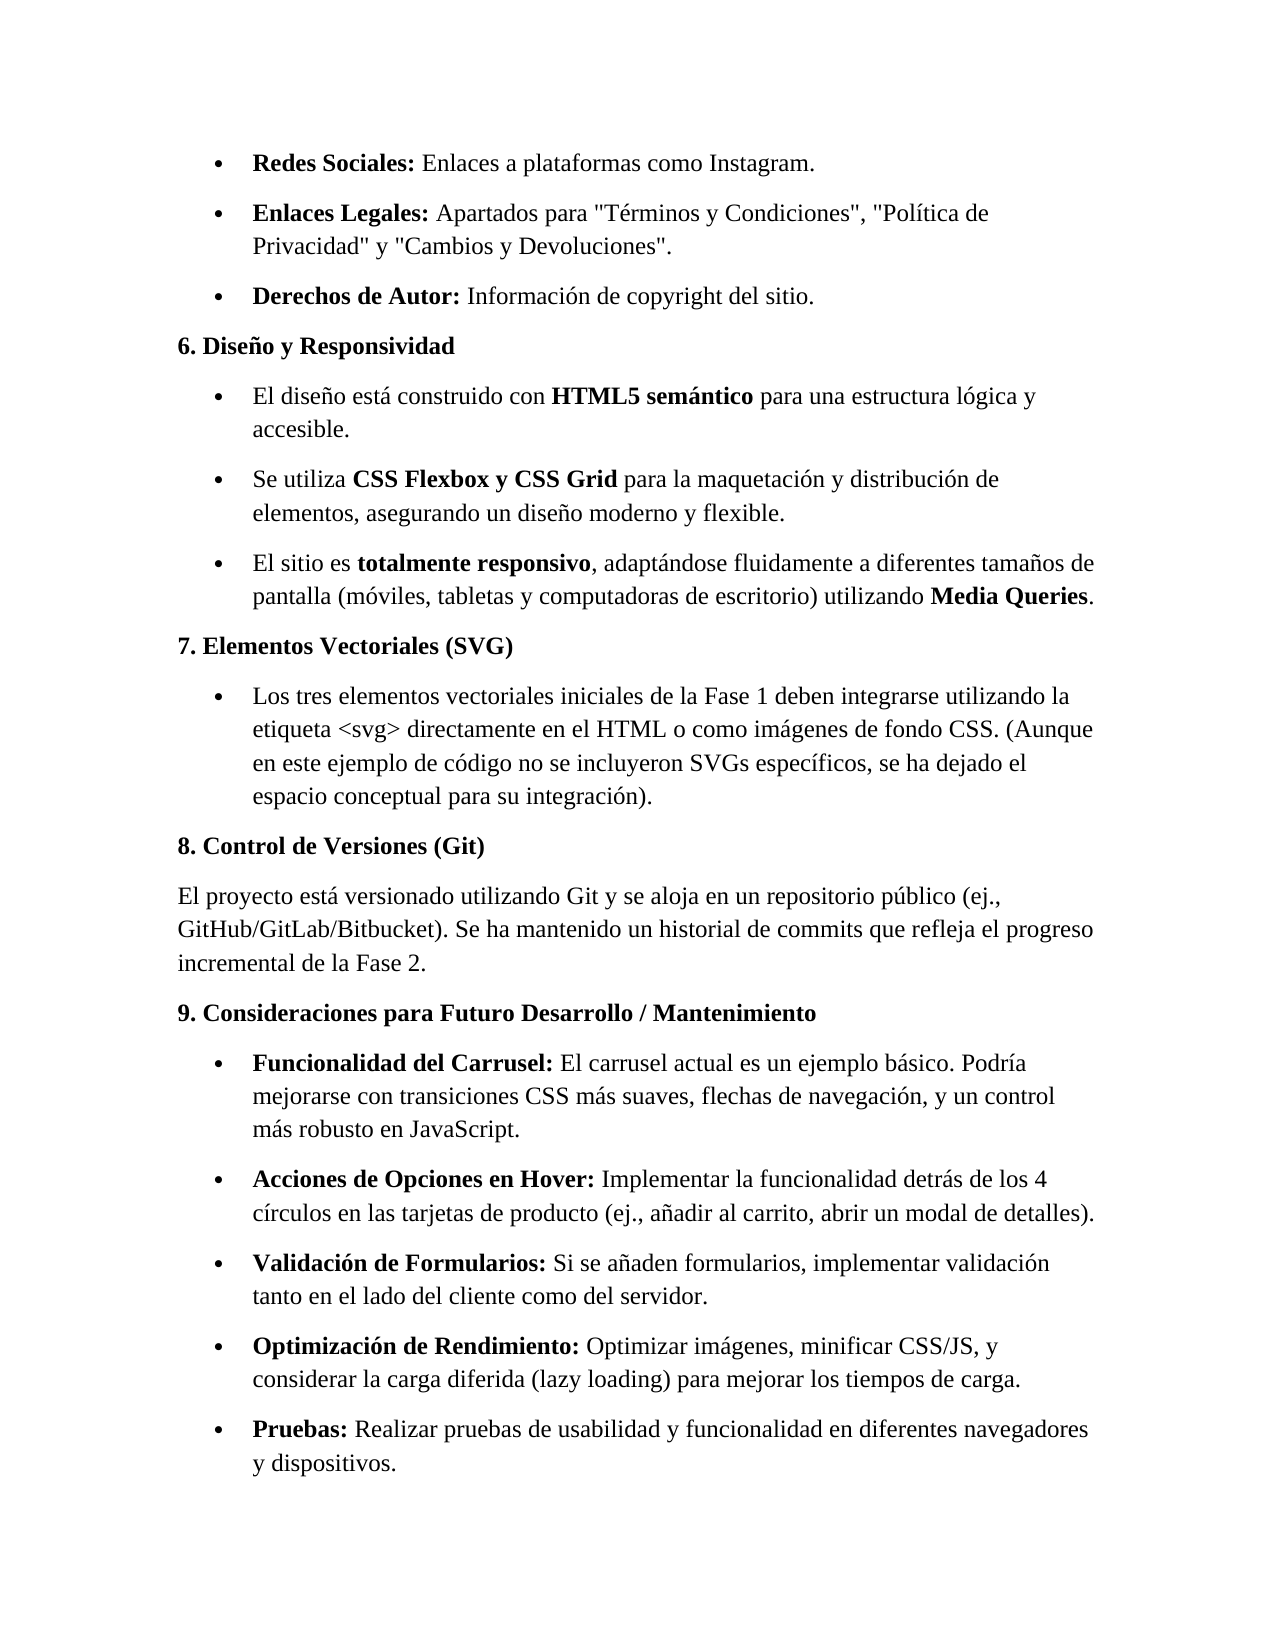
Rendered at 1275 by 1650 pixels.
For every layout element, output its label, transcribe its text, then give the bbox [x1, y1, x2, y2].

list Pruebas: Realizar pruebas de usabilidad y funcionalidad en diferentes navegadores y dispositivos. [215, 1414, 1098, 1476]
list Los tres elementos vectoriales iniciales de la Fase 1 deben integrarse utilizando la etiqueta <svg> directamente en el HTML o como imágenes de fondo CSS. (Aunque en este ejemplo de código no se incluyeron SVGs específicos, se ha dejado el espacio conceptual para su integración). [215, 681, 1098, 810]
text 6. Diseño y Responsividad [177, 331, 1098, 360]
list Optimización de Rendimiento: Optimizar imágenes, minificar CSS/JS, y considerar la carga diferida (lazy loading) para mejorar los tiempos de carga. [215, 1331, 1098, 1393]
list Enlaces Legales: Apartados para "Términos y Condiciones", "Política de Privacidad" y "Cambios y Devoluciones". [215, 198, 1098, 260]
text 7. Elementos Vectoriales (SVG) [177, 631, 1098, 660]
list Acciones de Opciones en Hover: Implementar la funcionalidad detrás de los 4 círculos en las tarjetas de producto (ej., añadir al carrito, abrir un modal de detalles). [215, 1164, 1098, 1226]
list Derechos de Autor: Información de copyright del sitio. [215, 281, 1098, 310]
text 9. Consideraciones para Futuro Desarrollo / Mantenimiento [177, 998, 1098, 1026]
list El sitio es totalmente responsivo, adaptándose fluidamente a diferentes tamaños de pantalla (móviles, tabletas y computadoras de escritorio) utilizando Media Queries. [215, 548, 1098, 610]
text El proyecto está versionado utilizando Git y se aloja en un repositorio público (ej., GitHub/GitLab/Bitbucket). Se ha mantenido un historial de commits que refleja el progreso incremental de la Fase 2. [177, 881, 1098, 976]
text 8. Control de Versiones (Git) [177, 831, 1098, 860]
list Se utiliza CSS Flexbox y CSS Grid para la maquetación y distribución de elementos, asegurando un diseño moderno y flexible. [215, 464, 1098, 526]
list Funcionalidad del Carrusel: El carrusel actual es un ejemplo básico. Podría mejorarse con transiciones CSS más suaves, flechas de navegación, y un control más robusto en JavaScript. [215, 1048, 1098, 1143]
list Validación de Formularios: Si se añaden formularios, implementar validación tanto en el lado del cliente como del servidor. [215, 1248, 1098, 1310]
list Redes Sociales: Enlaces a plataformas como Instagram. [215, 148, 1098, 176]
list El diseño está construido con HTML5 semántico para una estructura lógica y accesible. [215, 381, 1098, 443]
